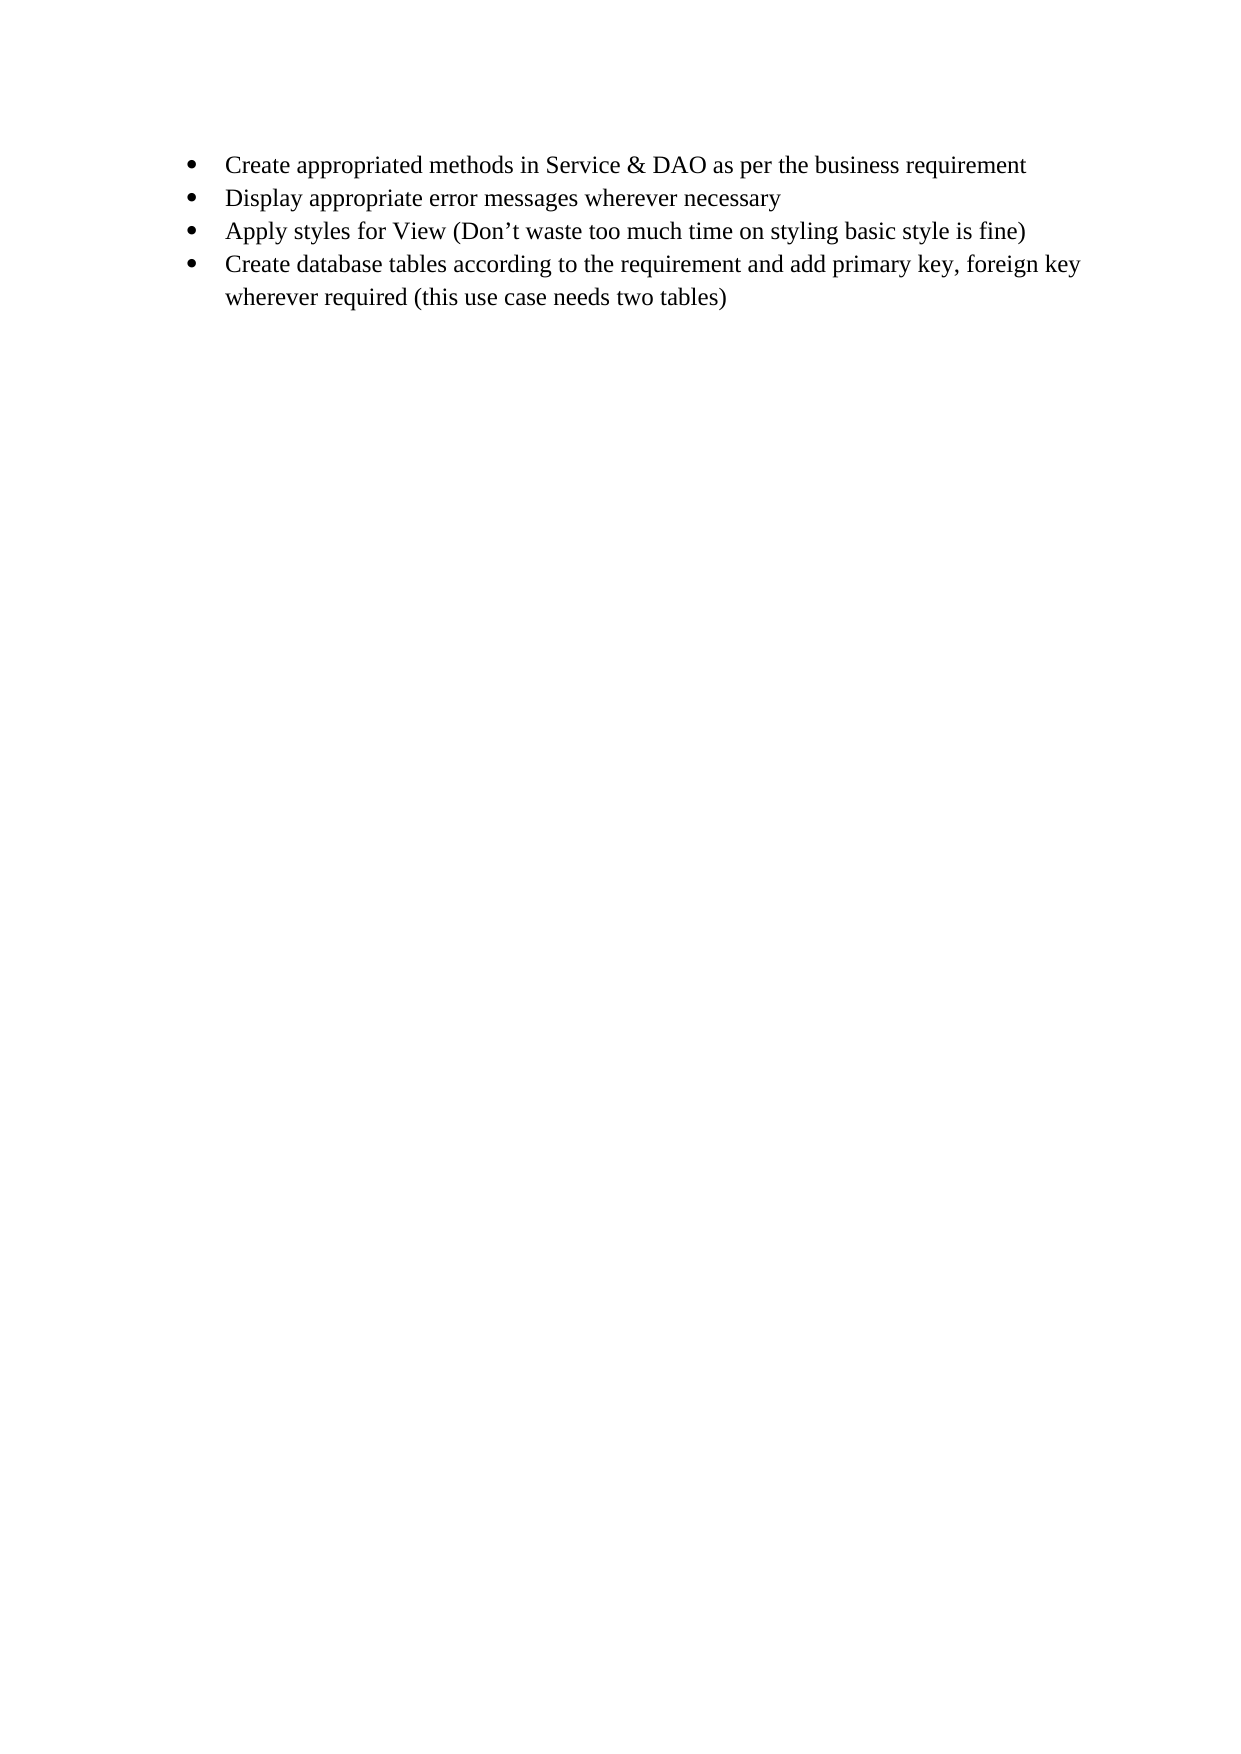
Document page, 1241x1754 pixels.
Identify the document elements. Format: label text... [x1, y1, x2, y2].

list Create appropriated methods in Service & DAO as per the business requirement [187, 150, 1090, 179]
list Display appropriate error messages wherever necessary [187, 183, 1090, 212]
list Apply styles for View (Don’t waste too much time on styling basic style is fine) [187, 216, 1090, 245]
list Create database tables according to the requirement and add primary key, foreign key wherever required (this use case needs two tables) [187, 249, 1090, 311]
